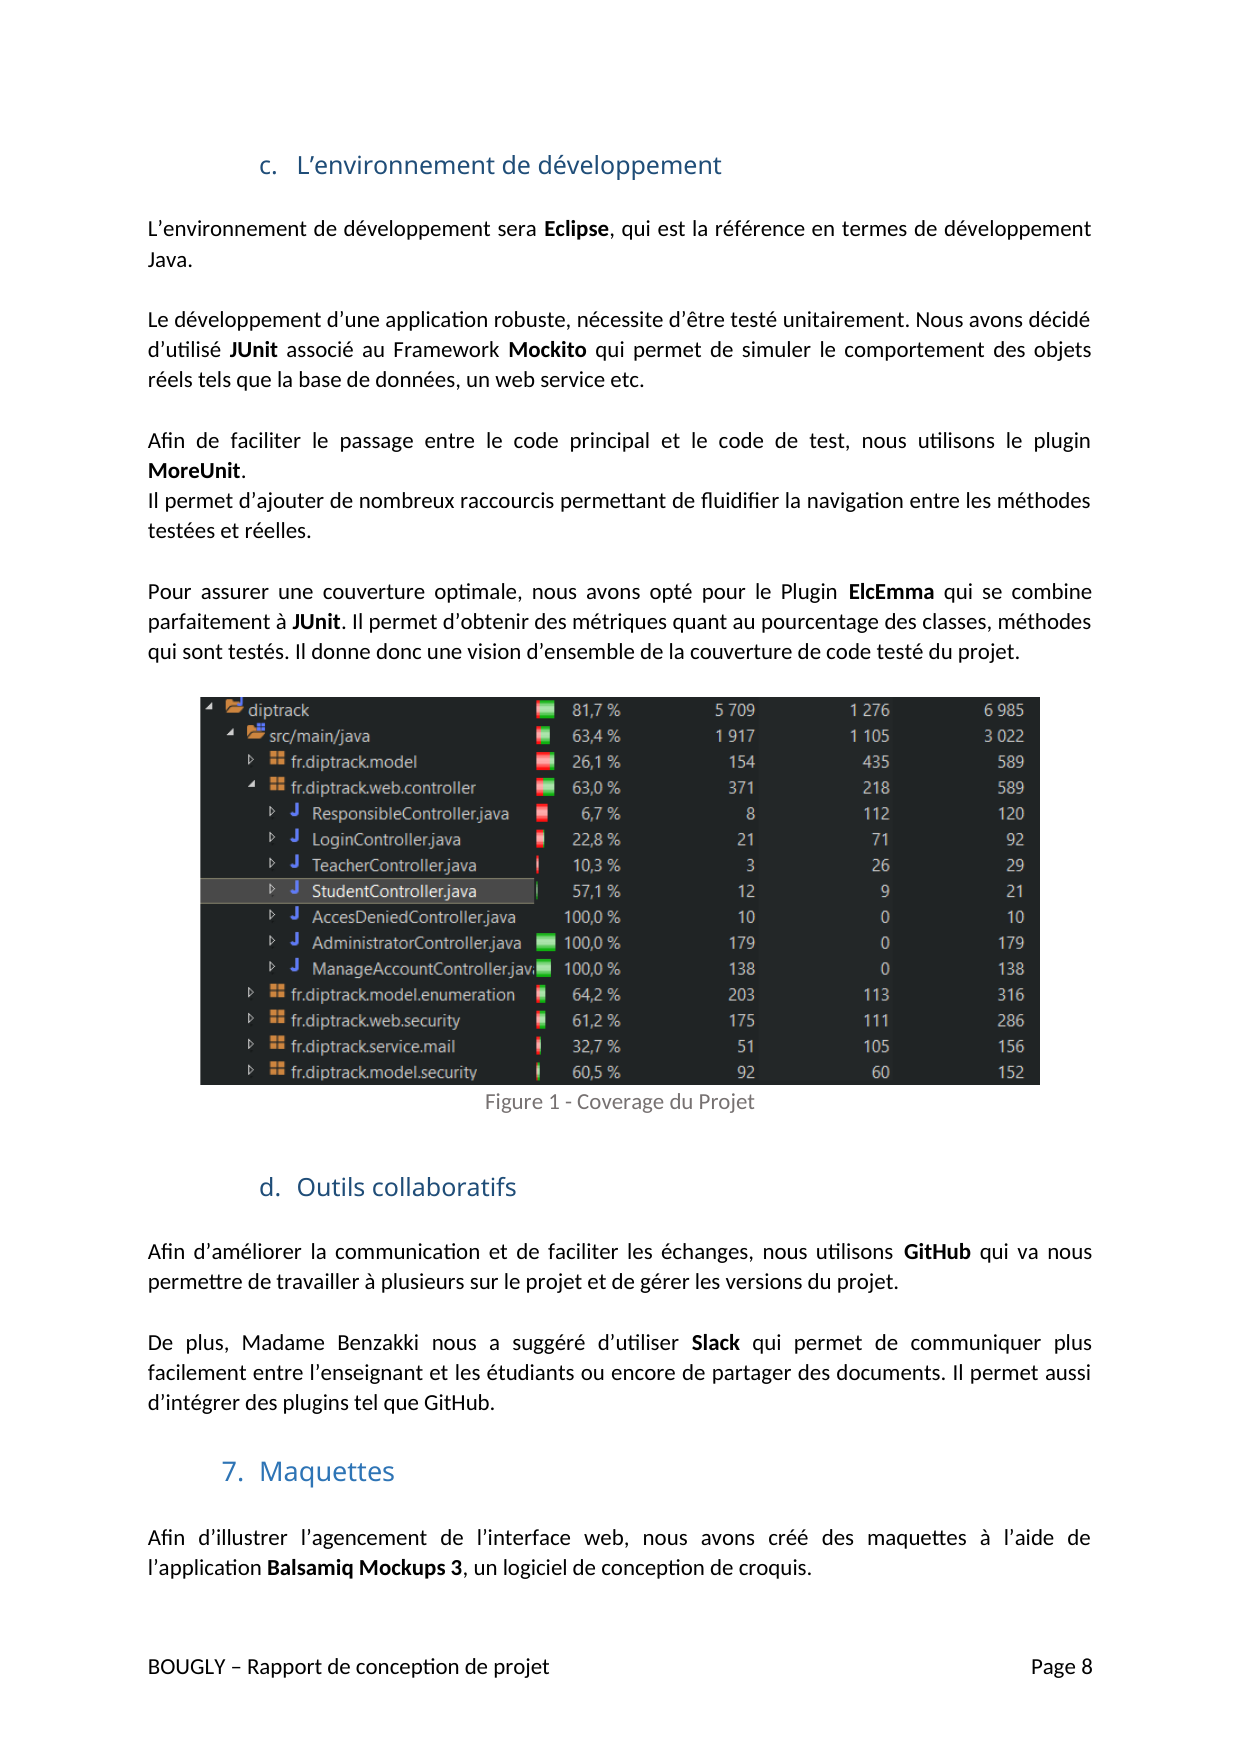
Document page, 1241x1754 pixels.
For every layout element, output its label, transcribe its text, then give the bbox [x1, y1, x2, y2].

subtitle L’environnement de développement [259, 148, 1093, 182]
text Afin d’améliorer la communication et de faciliter les échanges, nous utilisons GitHub qui va nous permettre de travailler à plusieurs sur le projet et de gérer les versions du projet. [148, 1237, 1093, 1295]
subtitle Outils collaboratifs [259, 1170, 1093, 1204]
subtitle Maquettes [221, 1453, 1093, 1489]
text Le développement d’une application robuste, nécessite d’être testé unitairement. Nous avons décidé d’utilisé JUnit associé au Framework Mockito qui permet de simuler le comportement des objets réels tels que la base de données, un web service etc. [148, 305, 1093, 394]
text Afin de faciliter le passage entre le code principal et le code de test, nous utilisons le plugin MoreUnit. [148, 426, 1093, 484]
text De plus, Madame Benzakki nous a suggéré d’utiliser Slack qui permet de communiquer plus facilement entre l’enseignant et les étudiants ou encore de partager des documents. Il permet aussi d’intégrer des plugins tel que GitHub. [148, 1328, 1093, 1416]
picture [200, 697, 1040, 1085]
text Figure 1 - Coverage du Projet [148, 1087, 1093, 1115]
text L’environnement de développement sera Eclipse, qui est la référence en termes de développement Java. [148, 214, 1093, 273]
text Pour assurer une couverture optimale, nous avons opté pour le Plugin ElcEmma qui se combine parfaitement à JUnit. Il permet d’obtenir des métriques quant au pourcentage des classes, méthodes qui sont testés. Il donne donc une vision d’ensemble de la couverture de code testé du projet. [148, 577, 1093, 666]
text Il permet d’ajouter de nombreux raccourcis permettant de fluidifier la navigation entre les méthodes testées et réelles. [148, 486, 1093, 545]
text Afin d’illustrer l’agencement de l’interface web, nous avons créé des maquettes à l’aide de l’application Balsamiq Mockups 3, un logiciel de conception de croquis. [148, 1523, 1093, 1581]
